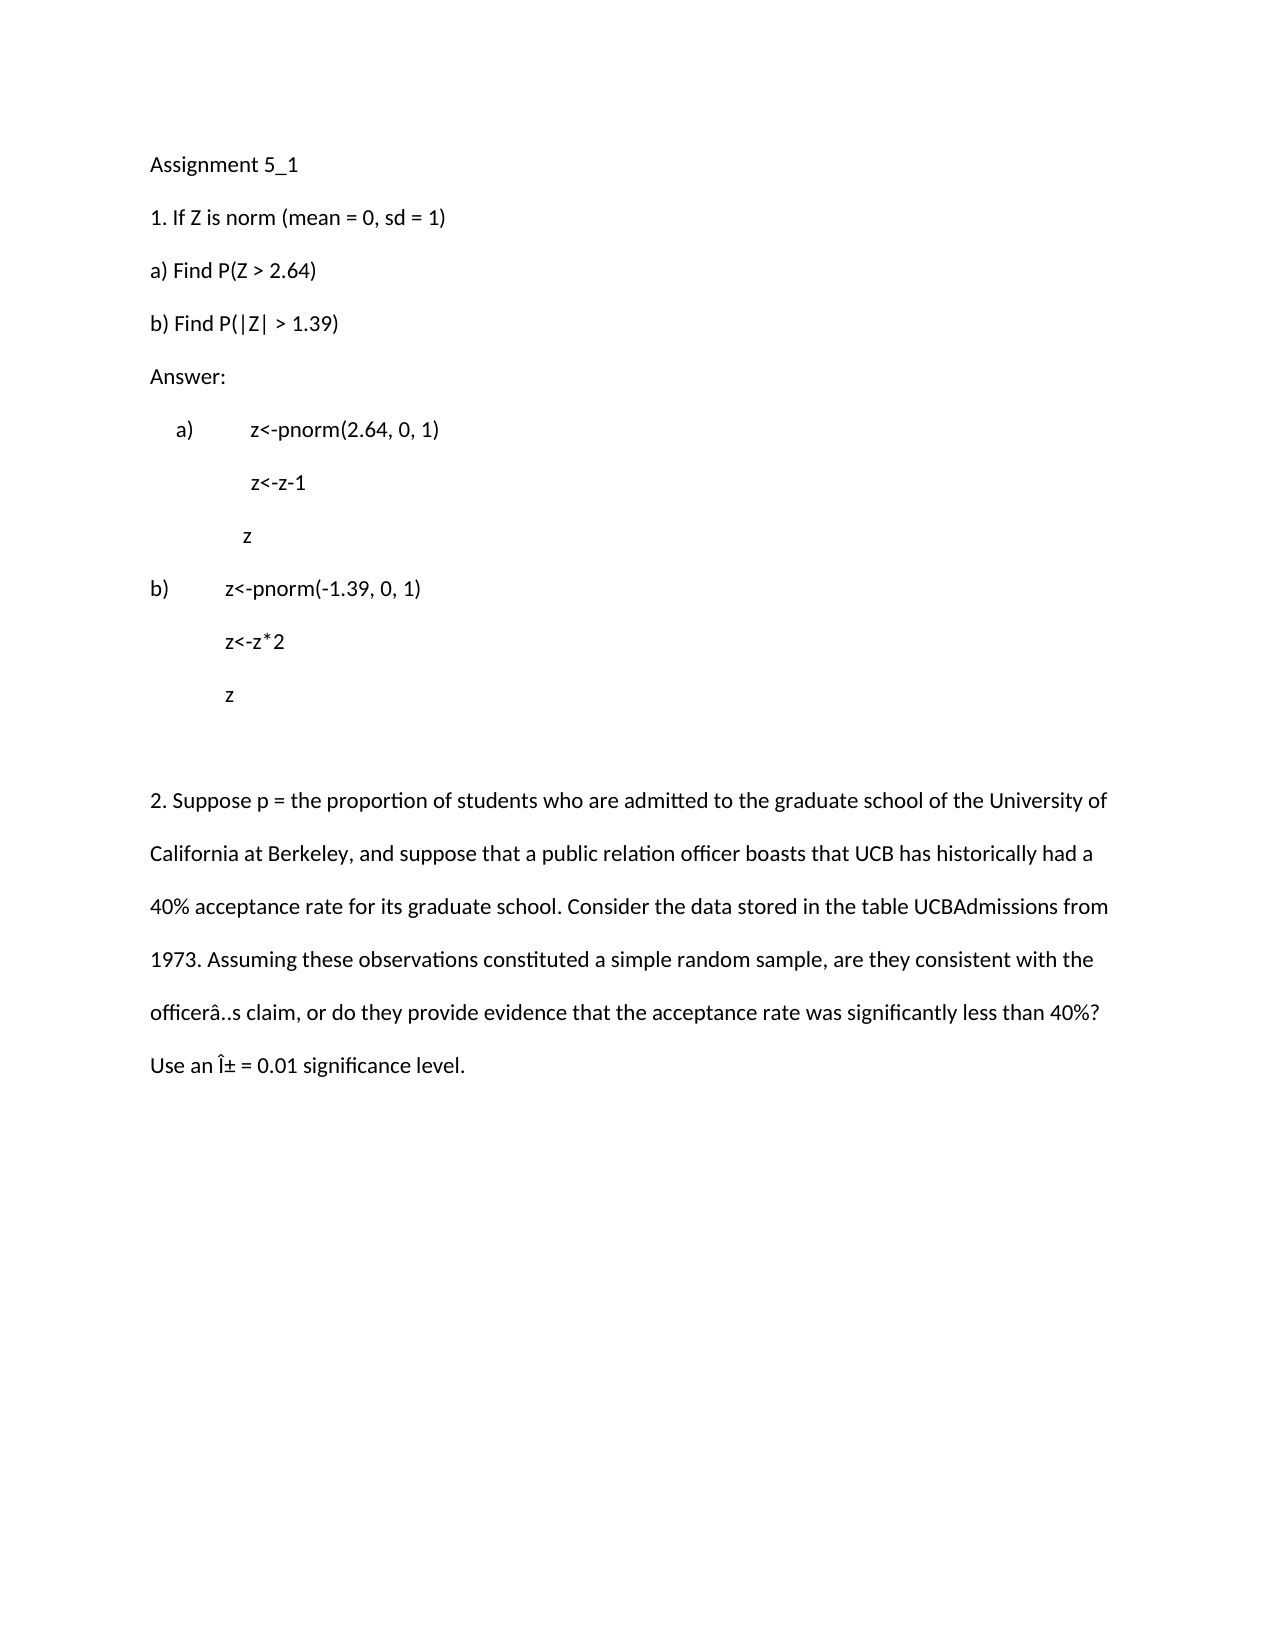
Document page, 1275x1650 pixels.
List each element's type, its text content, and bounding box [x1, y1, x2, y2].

text 1. If Z is norm (mean = 0, sd = 1) [150, 203, 1125, 231]
text 1973. Assuming these observations constituted a simple random sample, are they consistent with the [150, 945, 1125, 973]
text b) z<-pnorm(-1.39, 0, 1) [150, 574, 1125, 602]
text officerâ..s claim, or do they provide evidence that the acceptance rate was significantly less than 40%? [150, 998, 1125, 1026]
text z<-z*2 [150, 627, 1125, 655]
text 40% acceptance rate for its graduate school. Consider the data stored in the table UCBAdmissions from [150, 892, 1125, 920]
text Use an Î± = 0.01 significance level. [150, 1051, 1125, 1079]
text z<-z-1 [150, 468, 1125, 496]
text California at Berkeley, and suppose that a public relation officer boasts that UCB has historically had a [150, 839, 1125, 867]
text z [150, 521, 1125, 549]
text z [150, 680, 1125, 708]
text Answer: [150, 362, 1125, 390]
text a) z<-pnorm(2.64, 0, 1) [150, 415, 1125, 443]
text 2. Suppose p = the proportion of students who are admitted to the graduate school of the University of [150, 786, 1125, 814]
text Assignment 5_1 [150, 150, 1125, 178]
text b) Find P(|Z| > 1.39) [150, 309, 1125, 337]
text a) Find P(Z > 2.64) [150, 256, 1125, 284]
